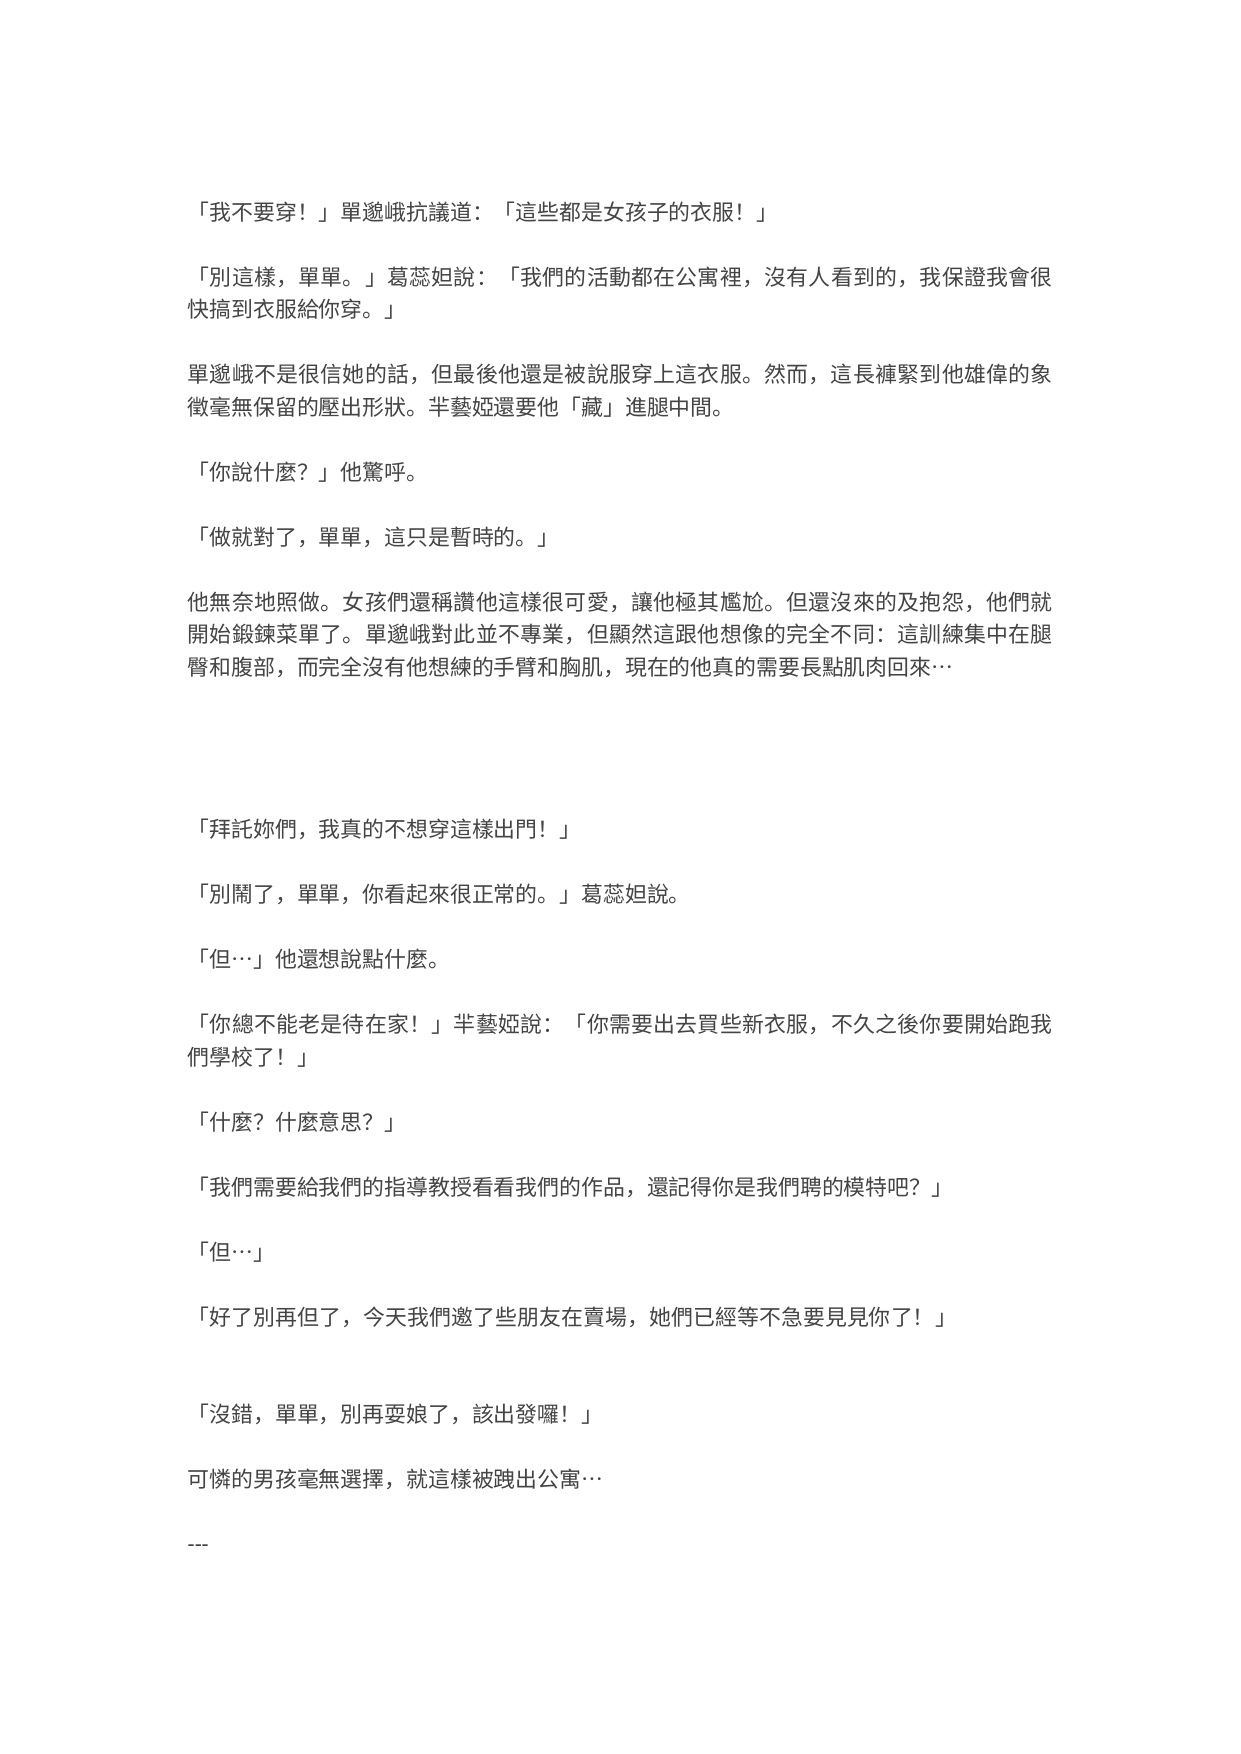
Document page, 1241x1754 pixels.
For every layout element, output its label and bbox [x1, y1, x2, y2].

text [187, 162, 1053, 600]
text [187, 601, 1053, 1559]
